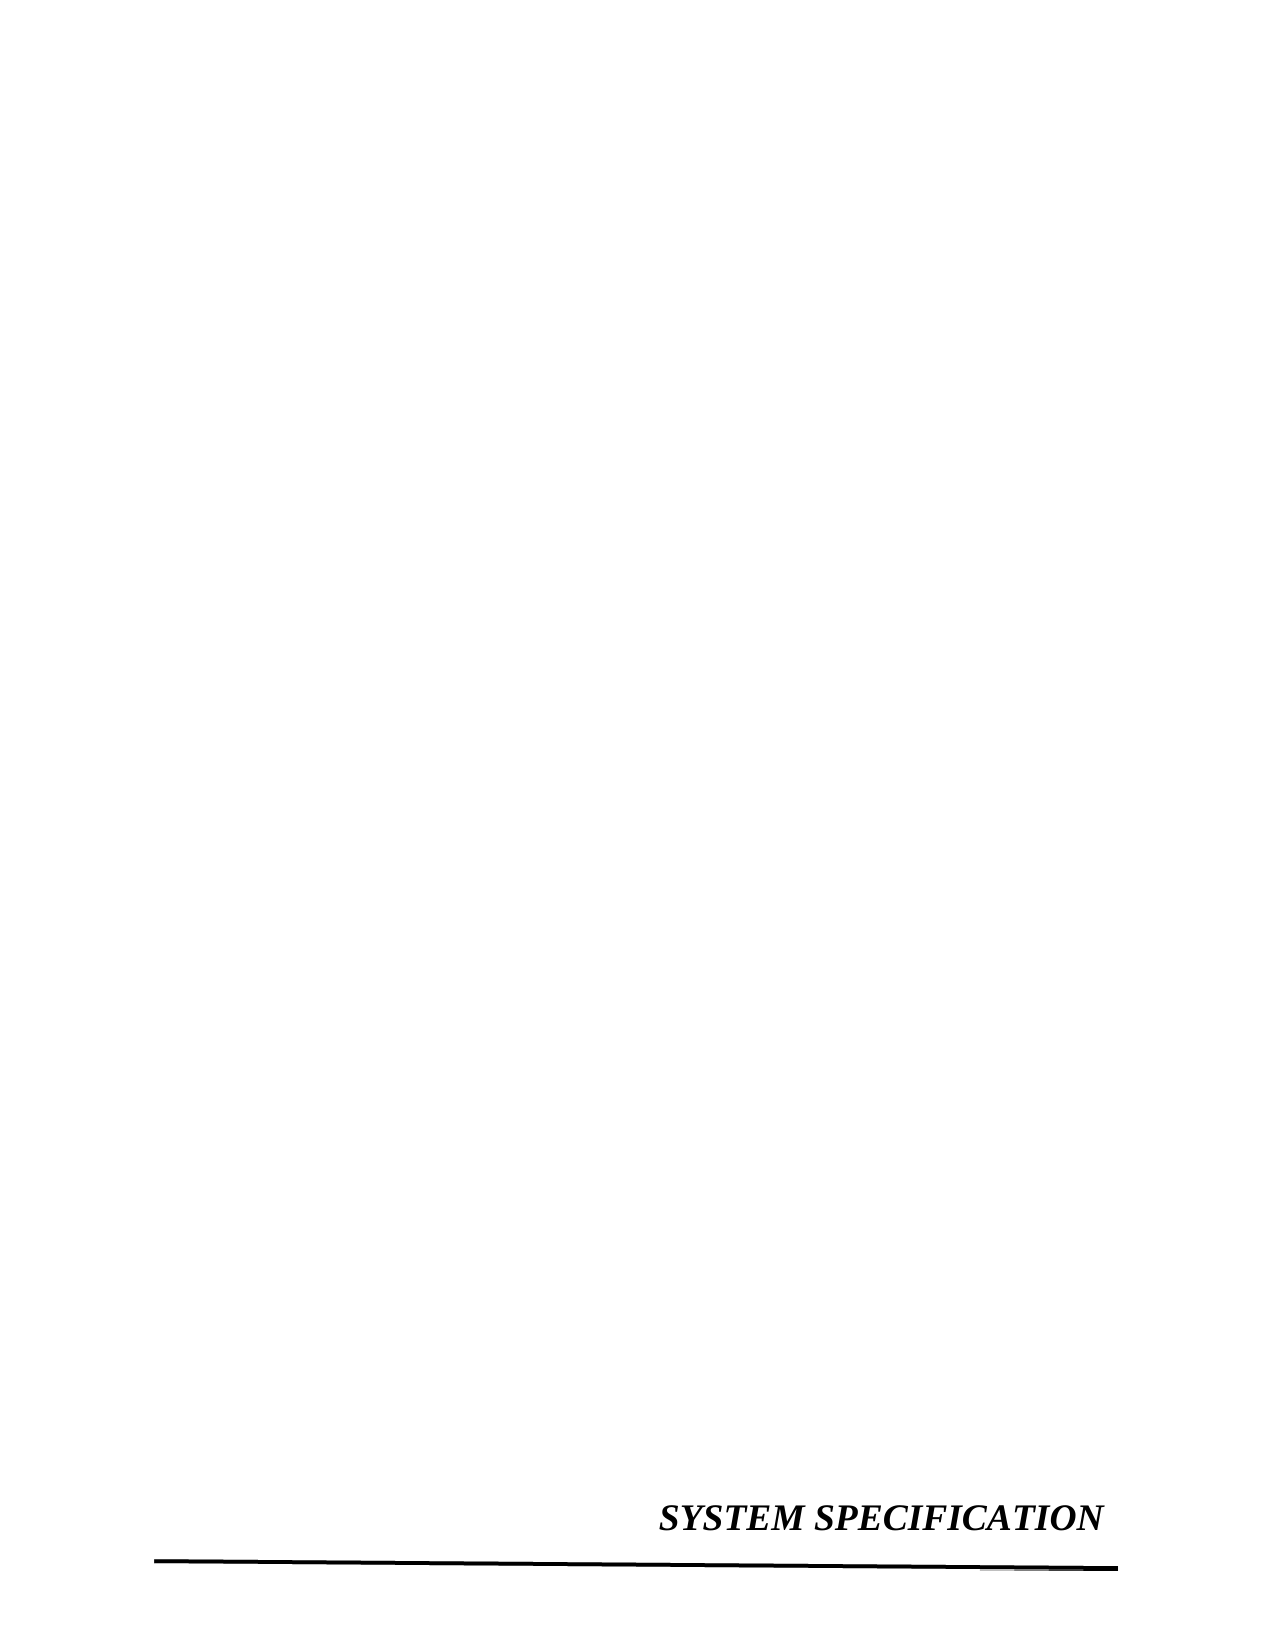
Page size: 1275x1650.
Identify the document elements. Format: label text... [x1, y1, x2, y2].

subtitle SYSTEM SPECIFICATION [546, 1496, 1164, 1539]
picture [153, 1559, 1119, 1571]
